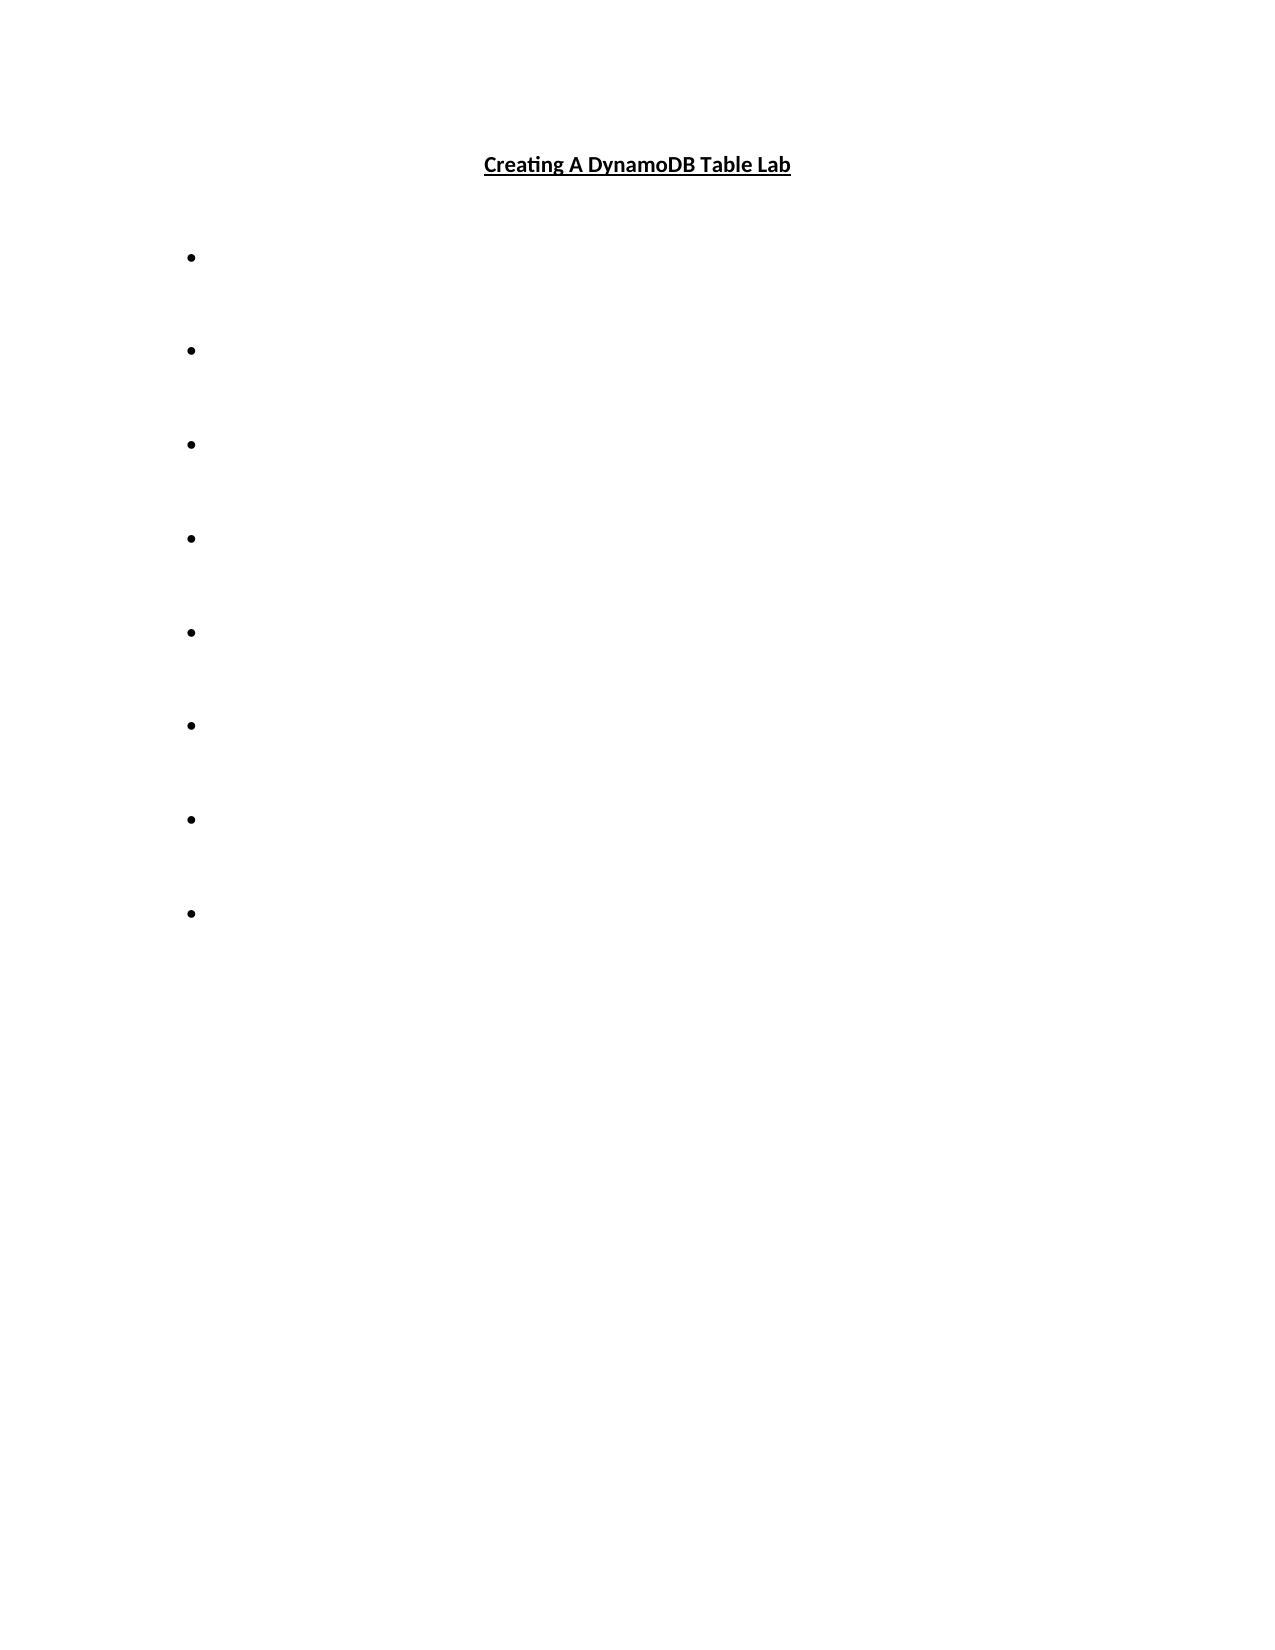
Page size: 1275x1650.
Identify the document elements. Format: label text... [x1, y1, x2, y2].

text Creating A DynamoDB Table Lab [150, 150, 1125, 178]
